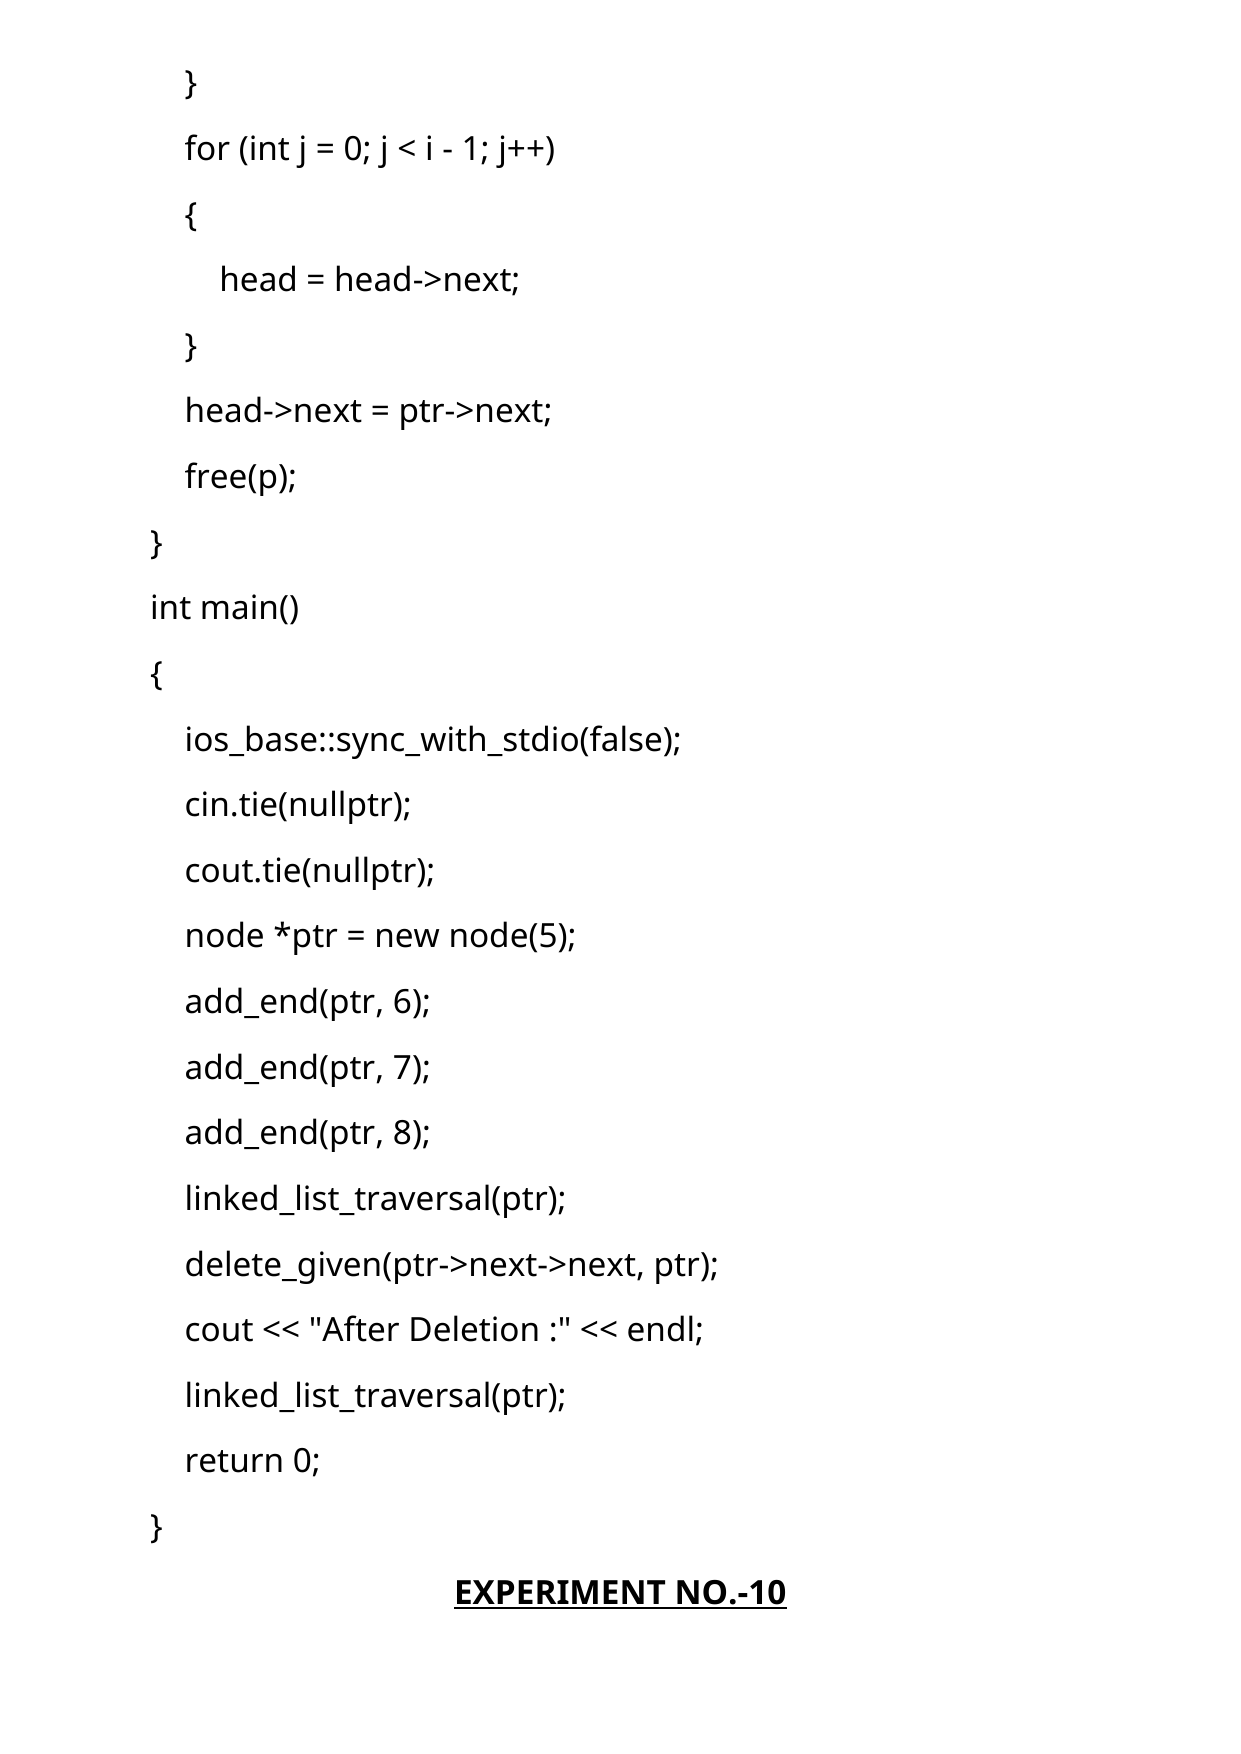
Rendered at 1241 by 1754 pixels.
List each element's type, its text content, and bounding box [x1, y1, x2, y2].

text { [150, 190, 1090, 236]
text free(p); [150, 453, 1090, 498]
text } [150, 518, 1090, 564]
text EXPERIMENT NO.-10 [150, 1568, 1090, 1614]
text { [150, 650, 1090, 695]
text node *ptr = new node(5); [150, 912, 1090, 958]
text cout.tie(nullptr); [150, 847, 1090, 892]
text delete_given(ptr->next->next, ptr); [150, 1240, 1090, 1286]
text add_end(ptr, 6); [150, 978, 1090, 1023]
text cout << "After Deletion :" << endl; [150, 1306, 1090, 1351]
text linked_list_traversal(ptr); [150, 1175, 1090, 1220]
text int main() [150, 584, 1090, 629]
text linked_list_traversal(ptr); [150, 1372, 1090, 1417]
text add_end(ptr, 8); [150, 1109, 1090, 1154]
text cin.tie(nullptr); [150, 781, 1090, 826]
text head->next = ptr->next; [150, 387, 1090, 433]
text for (int j = 0; j < i - 1; j++) [150, 125, 1090, 170]
text return 0; [150, 1437, 1090, 1483]
text add_end(ptr, 7); [150, 1043, 1090, 1089]
text } [150, 1503, 1090, 1548]
text head = head->next; [150, 256, 1090, 301]
text } [150, 322, 1090, 367]
text } [150, 59, 1090, 104]
text ios_base::sync_with_stdio(false); [150, 715, 1090, 761]
